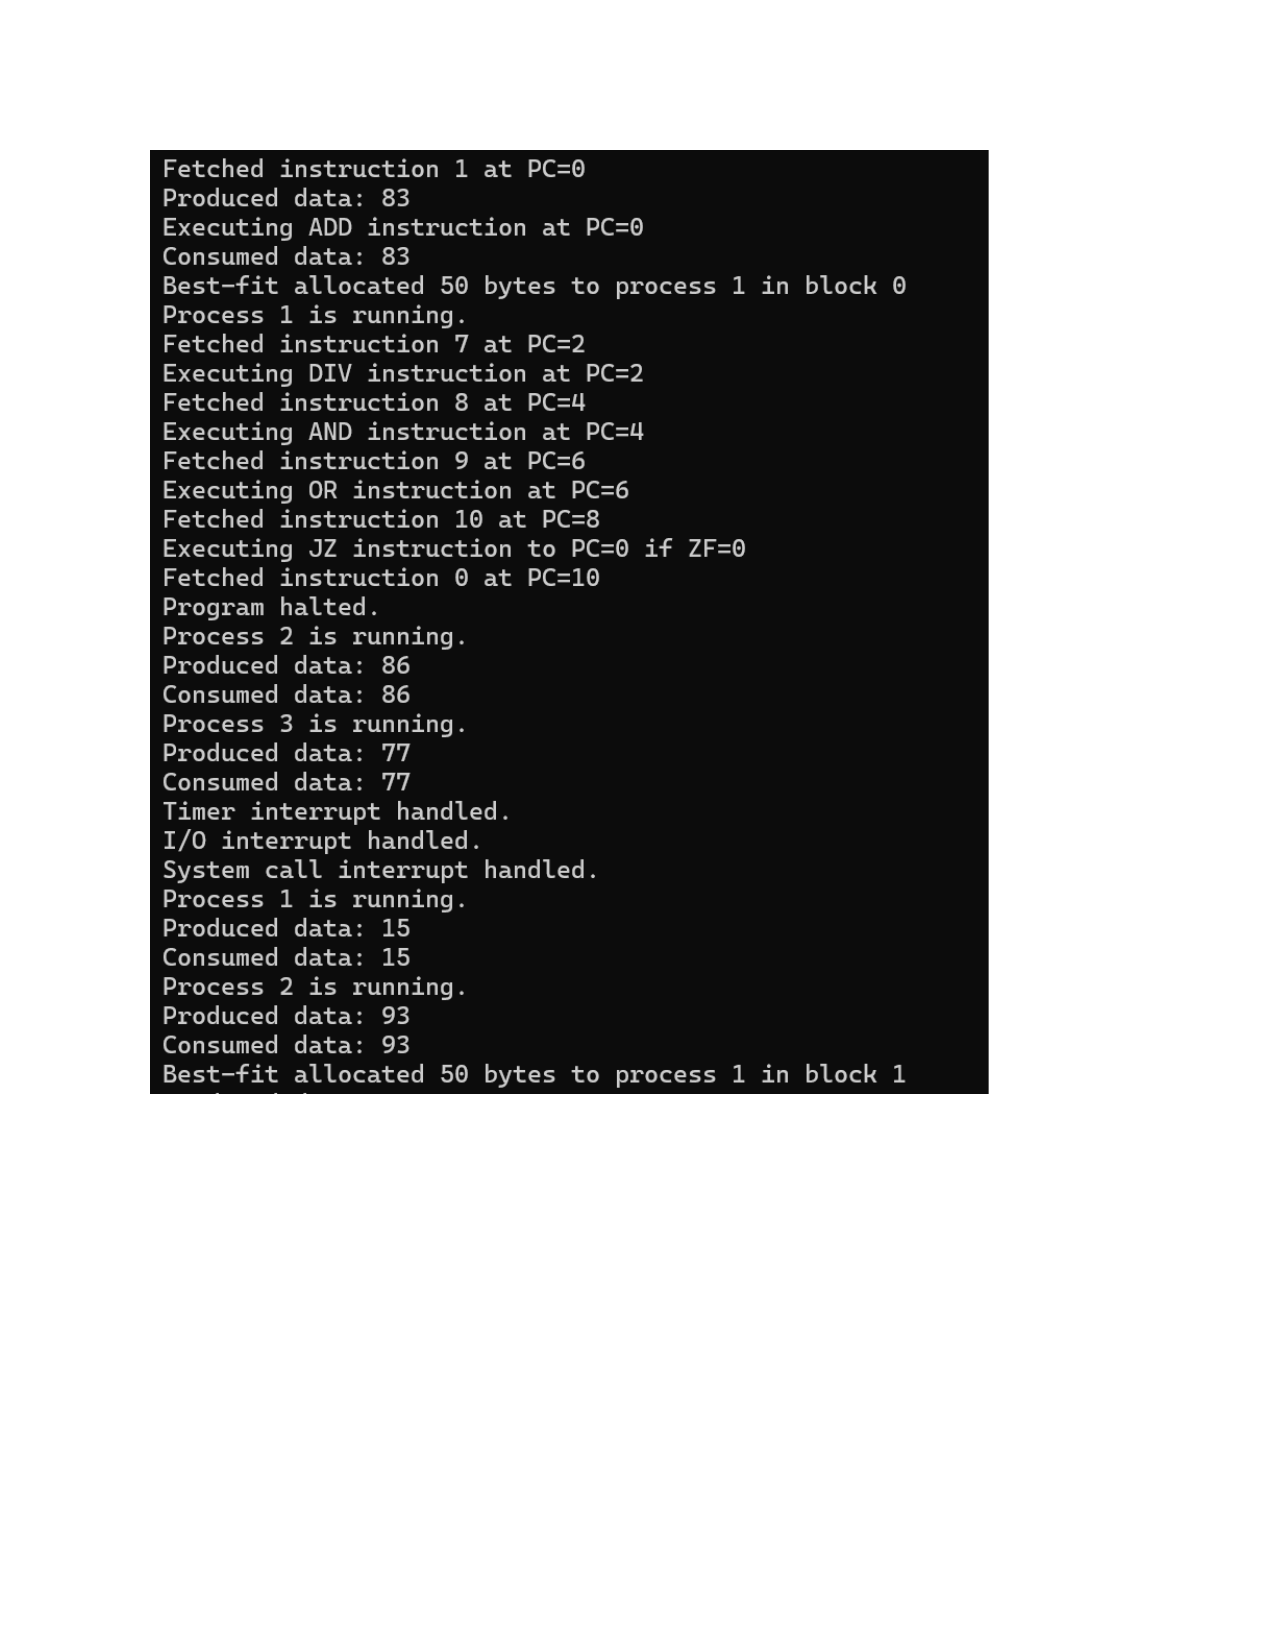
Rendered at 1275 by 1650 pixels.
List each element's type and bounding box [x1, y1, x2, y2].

picture [150, 150, 989, 1094]
